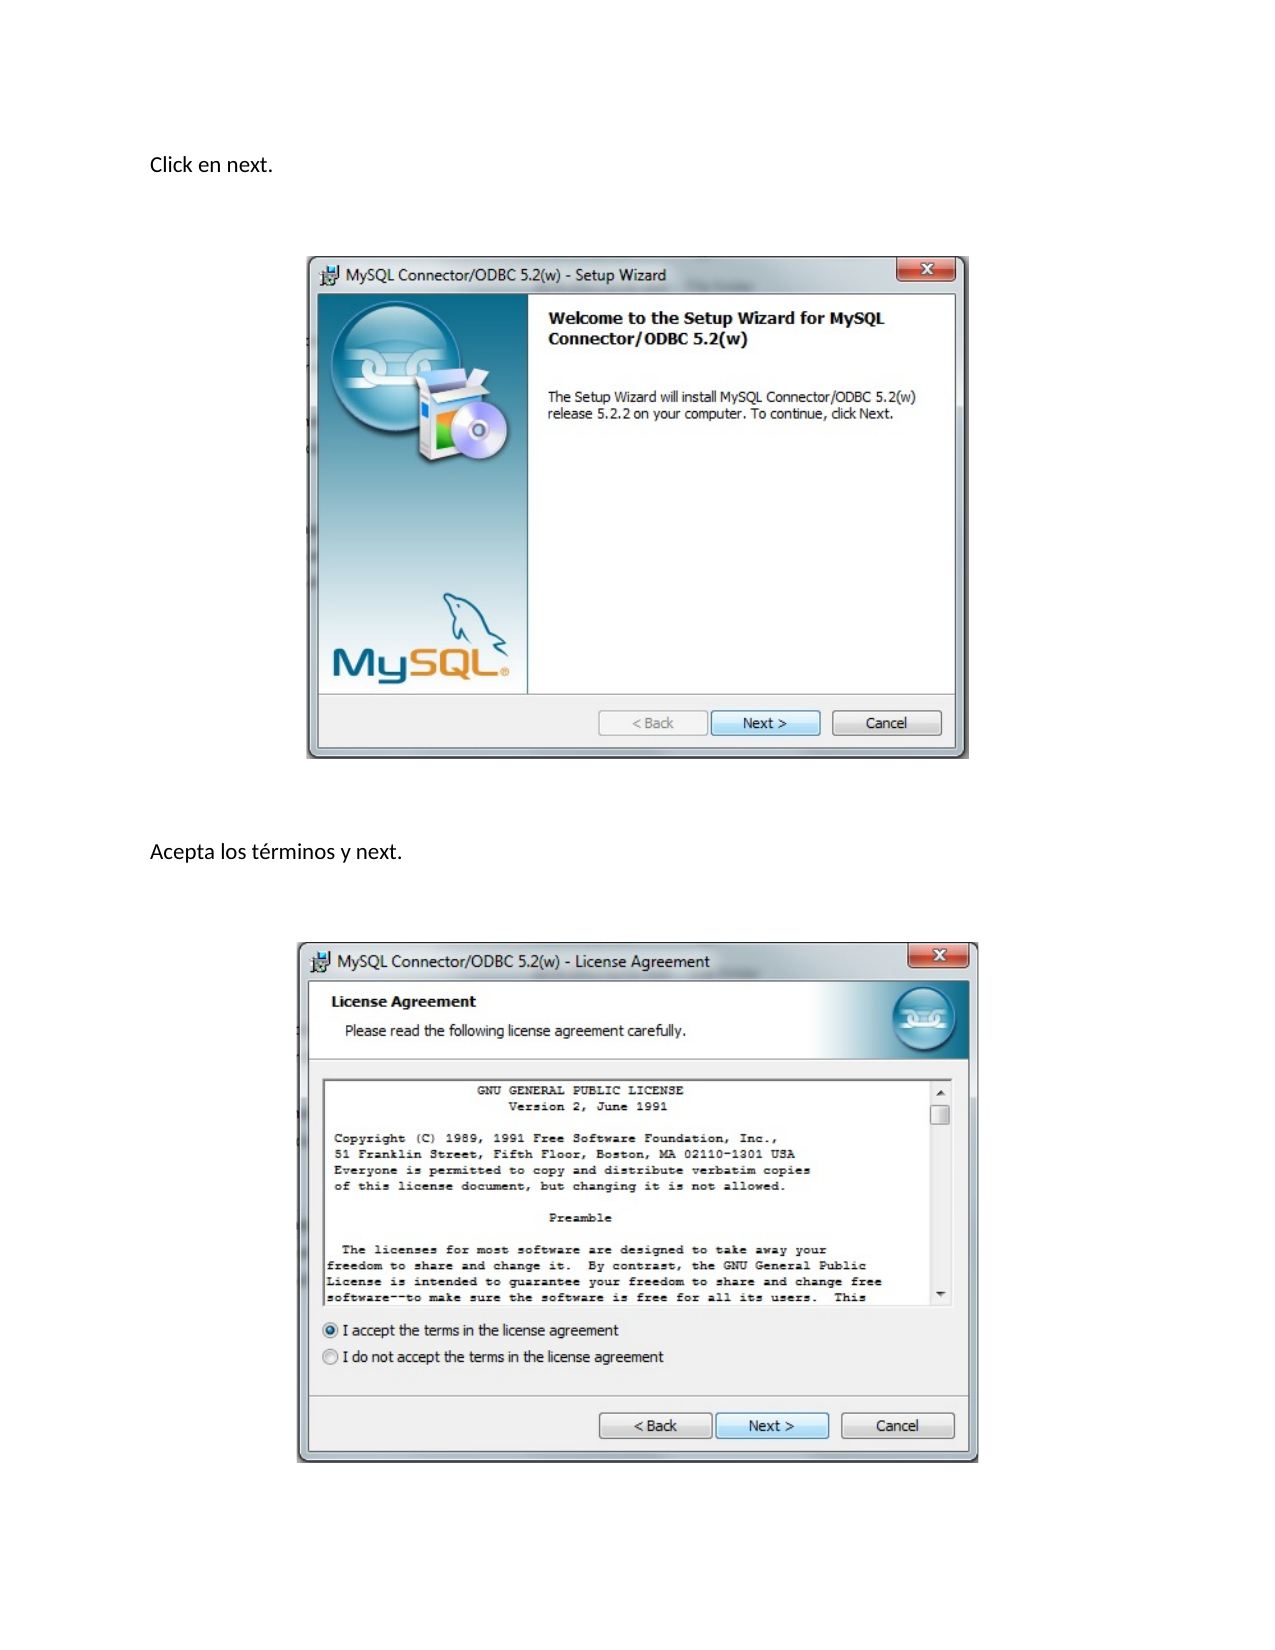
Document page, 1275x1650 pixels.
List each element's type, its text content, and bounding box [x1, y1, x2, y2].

picture [296, 942, 979, 1463]
text Click en next. [150, 150, 1125, 178]
picture [306, 256, 969, 759]
text Acepta los términos y next. [150, 837, 1125, 865]
